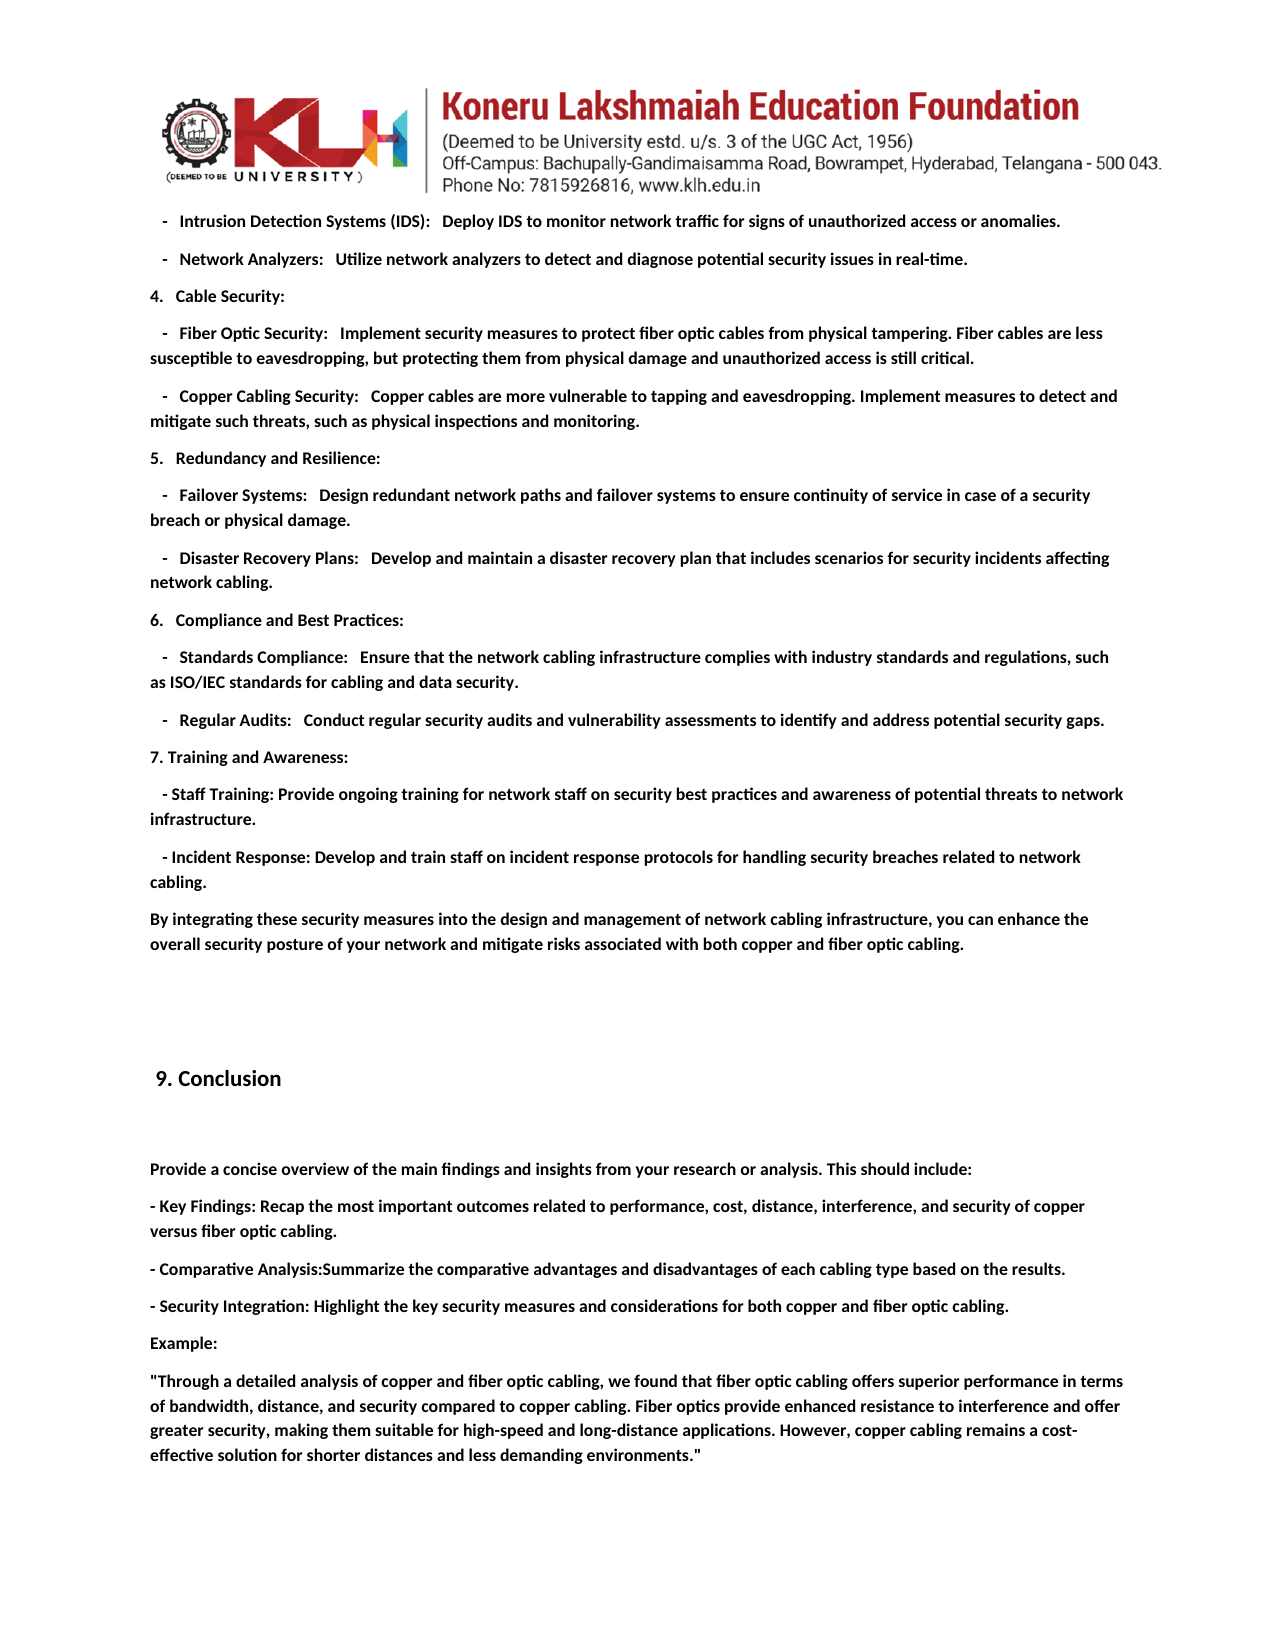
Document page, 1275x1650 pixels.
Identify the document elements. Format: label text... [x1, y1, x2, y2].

text 5. Redundancy and Resilience: [150, 447, 1125, 469]
text - Regular Audits: Conduct regular security audits and vulnerability assessments to identify and address potential security gaps. [150, 709, 1125, 730]
text - Intrusion Detection Systems (IDS): Deploy IDS to monitor network traffic for signs of unauthorized access or anomalies. [150, 211, 1125, 232]
text By integrating these security measures into the design and management of network cabling infrastructure, you can enhance the overall security posture of your network and mitigate risks associated with both copper and fiber optic cabling. [150, 908, 1125, 955]
text 9. Conclusion [150, 1064, 1125, 1092]
text - Disaster Recovery Plans: Develop and maintain a disaster recovery plan that includes scenarios for security incidents affecting network cabling. [150, 547, 1125, 593]
text - Copper Cabling Security: Copper cables are more vulnerable to tapping and eavesdropping. Implement measures to detect and mitigate such threats, such as physical inspections and monitoring. [150, 385, 1125, 431]
picture [150, 75, 1186, 211]
text - Comparative Analysis:Summarize the comparative advantages and disadvantages of each cabling type based on the results. [150, 1258, 1125, 1279]
text - Incident Response: Develop and train staff on incident response protocols for handling security breaches related to network cabling. [150, 846, 1125, 892]
text 4. Cable Security: [150, 285, 1125, 307]
text - Key Findings: Recap the most important outcomes related to performance, cost, distance, interference, and security of copper versus fiber optic cabling. [150, 1195, 1125, 1242]
text 7. Training and Awareness: [150, 746, 1125, 768]
text - Standards Compliance: Ensure that the network cabling infrastructure complies with industry standards and regulations, such as ISO/IEC standards for cabling and data security. [150, 646, 1125, 693]
text Example: [150, 1332, 1125, 1354]
text Provide a concise overview of the main findings and insights from your research or analysis. This should include: [150, 1158, 1125, 1179]
text - Fiber Optic Security: Implement security measures to protect fiber optic cables from physical tampering. Fiber cables are less susceptible to eavesdropping, but protecting them from physical damage and unauthorized access is still critical. [150, 322, 1125, 369]
text - Failover Systems: Design redundant network paths and failover systems to ensure continuity of service in case of a security breach or physical damage. [150, 484, 1125, 531]
text "Through a detailed analysis of copper and fiber optic cabling, we found that fiber optic cabling offers superior performance in terms of bandwidth, distance, and security compared to copper cabling. Fiber optics provide enhanced resistance to interference and offer greater security, making them suitable for high-speed and long-distance applications. However, copper cabling remains a cost-effective solution for shorter distances and less demanding environments." [150, 1370, 1125, 1466]
text - Staff Training: Provide ongoing training for network staff on security best practices and awareness of potential threats to network infrastructure. [150, 783, 1125, 830]
text - Security Integration: Highlight the key security measures and considerations for both copper and fiber optic cabling. [150, 1295, 1125, 1317]
text - Network Analyzers: Utilize network analyzers to detect and diagnose potential security issues in real-time. [150, 248, 1125, 269]
text 6. Compliance and Best Practices: [150, 609, 1125, 631]
